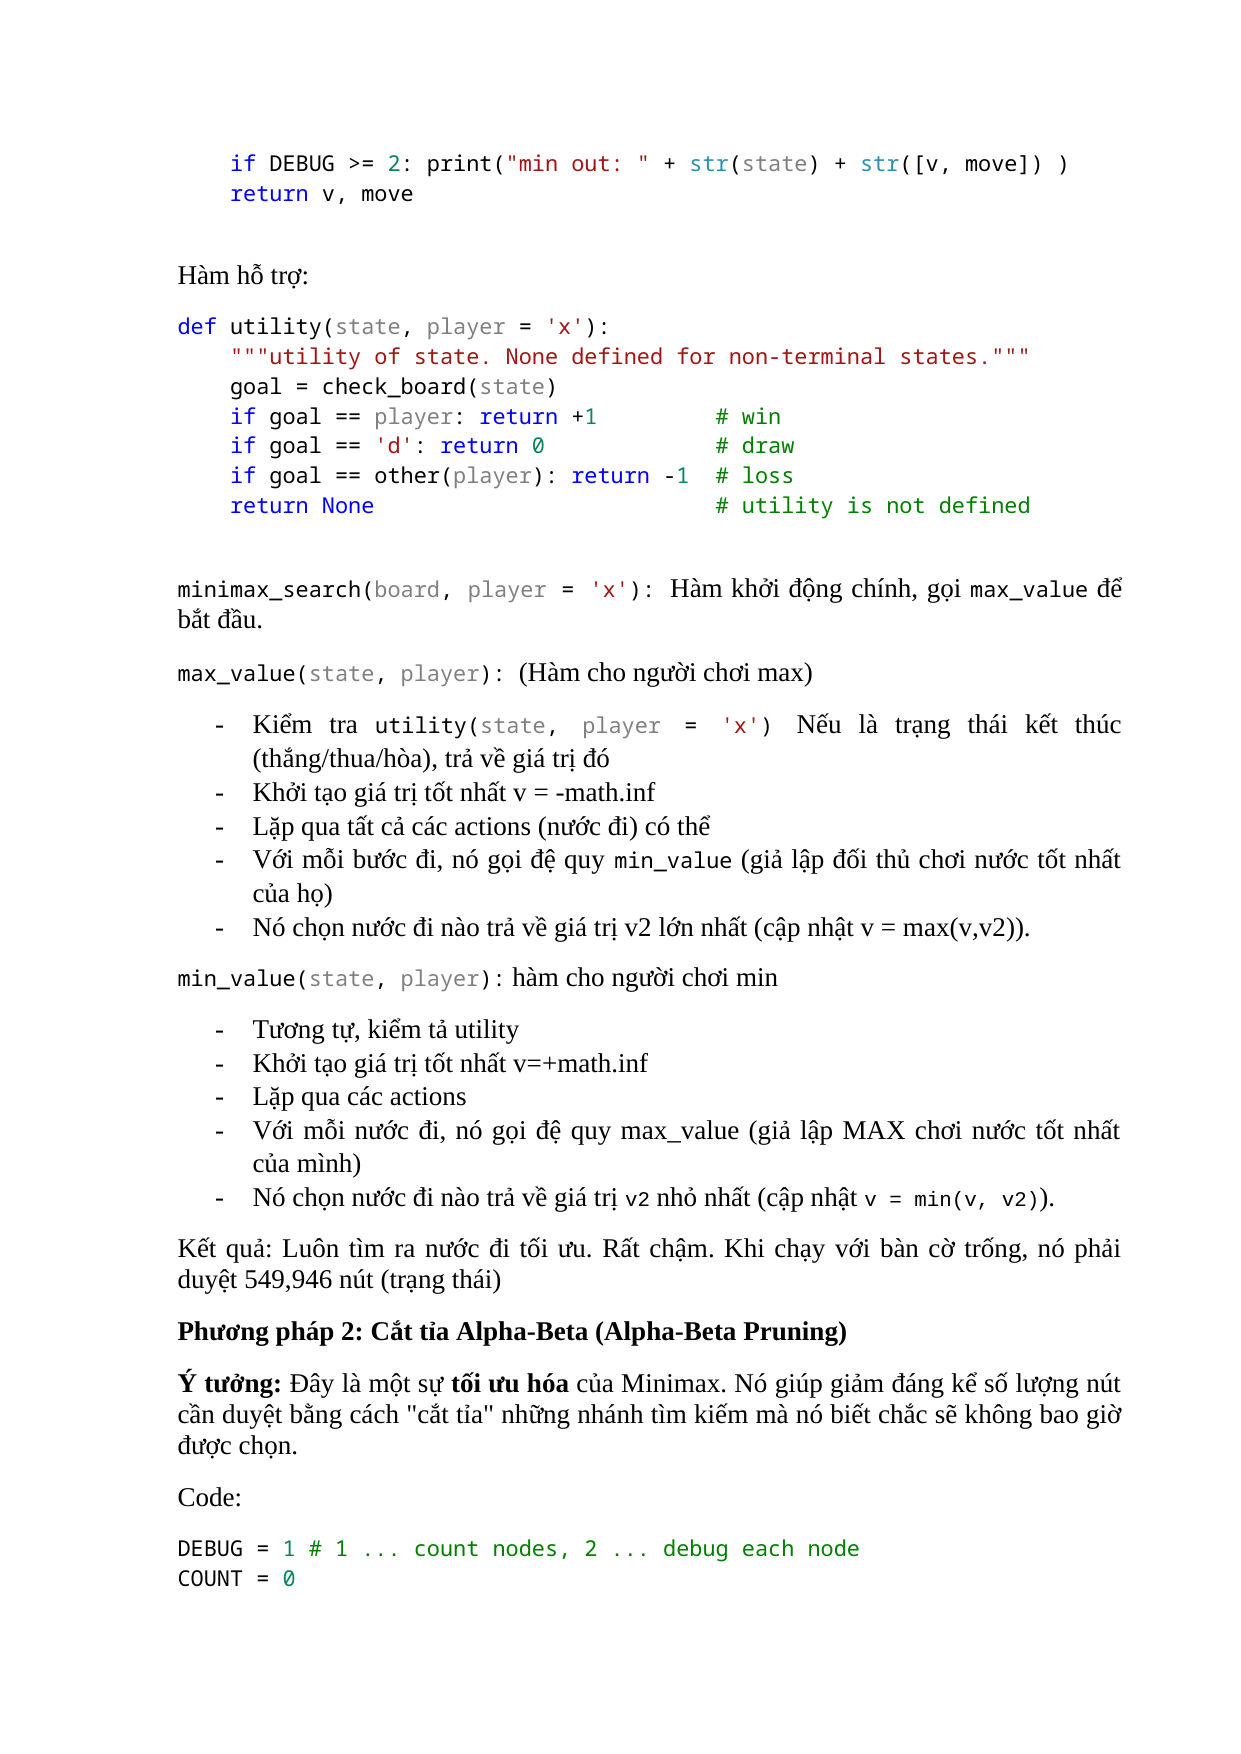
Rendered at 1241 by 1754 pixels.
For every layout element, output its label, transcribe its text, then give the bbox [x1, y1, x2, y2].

list Khởi tạo giá trị tốt nhất v = -math.inf [215, 776, 1122, 807]
text goal = check_board(state) [177, 371, 1122, 401]
list Nó chọn nước đi nào trả về giá trị v2 nhỏ nhất (cập nhật v = min(v, v2)). [215, 1181, 1122, 1213]
text max_value(state, player): (Hàm cho người chơi max) [177, 656, 1122, 688]
list Kiểm tra utility(state, player = 'x') Nếu là trạng thái kết thúc (thắng/thua/hòa), trả về giá trị đó [215, 708, 1122, 774]
list Tương tự, kiểm tả utility [215, 1013, 1122, 1044]
text def utility(state, player = 'x'): [177, 311, 1122, 341]
list Khởi tạo giá trị tốt nhất v=+math.inf [215, 1047, 1122, 1078]
text return None # utility is not defined [177, 490, 1122, 520]
text if goal == other(player): return -1 # loss [177, 460, 1122, 490]
text Code: [177, 1481, 1122, 1512]
text Phương pháp 2: Cắt tỉa Alpha-Beta (Alpha-Beta Pruning) [177, 1315, 1122, 1346]
list Với mỗi bước đi, nó gọi đệ quy min_value (giả lập đối thủ chơi nước tốt nhất của họ) [215, 843, 1122, 908]
list Lặp qua tất cả các actions (nước đi) có thể [215, 809, 1122, 841]
text """utility of state. None defined for non-terminal states.""" [177, 341, 1122, 371]
text Ý tưởng: Đây là một sự tối ưu hóa của Minimax. Nó giúp giảm đáng kể số lượng nút cần duyệt bằng cách "cắt tỉa" những nhánh tìm kiếm mà nó biết chắc sẽ không bao giờ được chọn. [177, 1367, 1122, 1460]
text Kết quả: Luôn tìm ra nước đi tối ưu. Rất chậm. Khi chạy với bàn cờ trống, nó phải duyệt 549,946 nút (trạng thái) [177, 1232, 1122, 1294]
list Với mỗi nước đi, nó gọi đệ quy max_value (giả lập MAX chơi nước tốt nhất của mình) [215, 1114, 1122, 1179]
text Hàm hỗ trợ: [177, 259, 1122, 290]
text return v, move [177, 177, 1122, 207]
list Nó chọn nước đi nào trả về giá trị v2 lớn nhất (cập nhật v = max(v,v2)). [215, 911, 1122, 942]
text if goal == 'd': return 0 # draw [177, 430, 1122, 460]
text minimax_search(board, player = 'x'): Hàm khởi động chính, gọi max_value để bắt đầu. [177, 572, 1122, 635]
text if goal == player: return +1 # win [177, 401, 1122, 430]
list Lặp qua các actions [215, 1081, 1122, 1112]
text if DEBUG >= 2: print("min out: " + str(state) + str([v, move]) ) [177, 148, 1122, 177]
text COUNT = 0 [177, 1563, 1122, 1593]
text DEBUG = 1 # 1 ... count nodes, 2 ... debug each node [177, 1533, 1122, 1563]
text min_value(state, player): hàm cho người chơi min [177, 961, 1122, 993]
